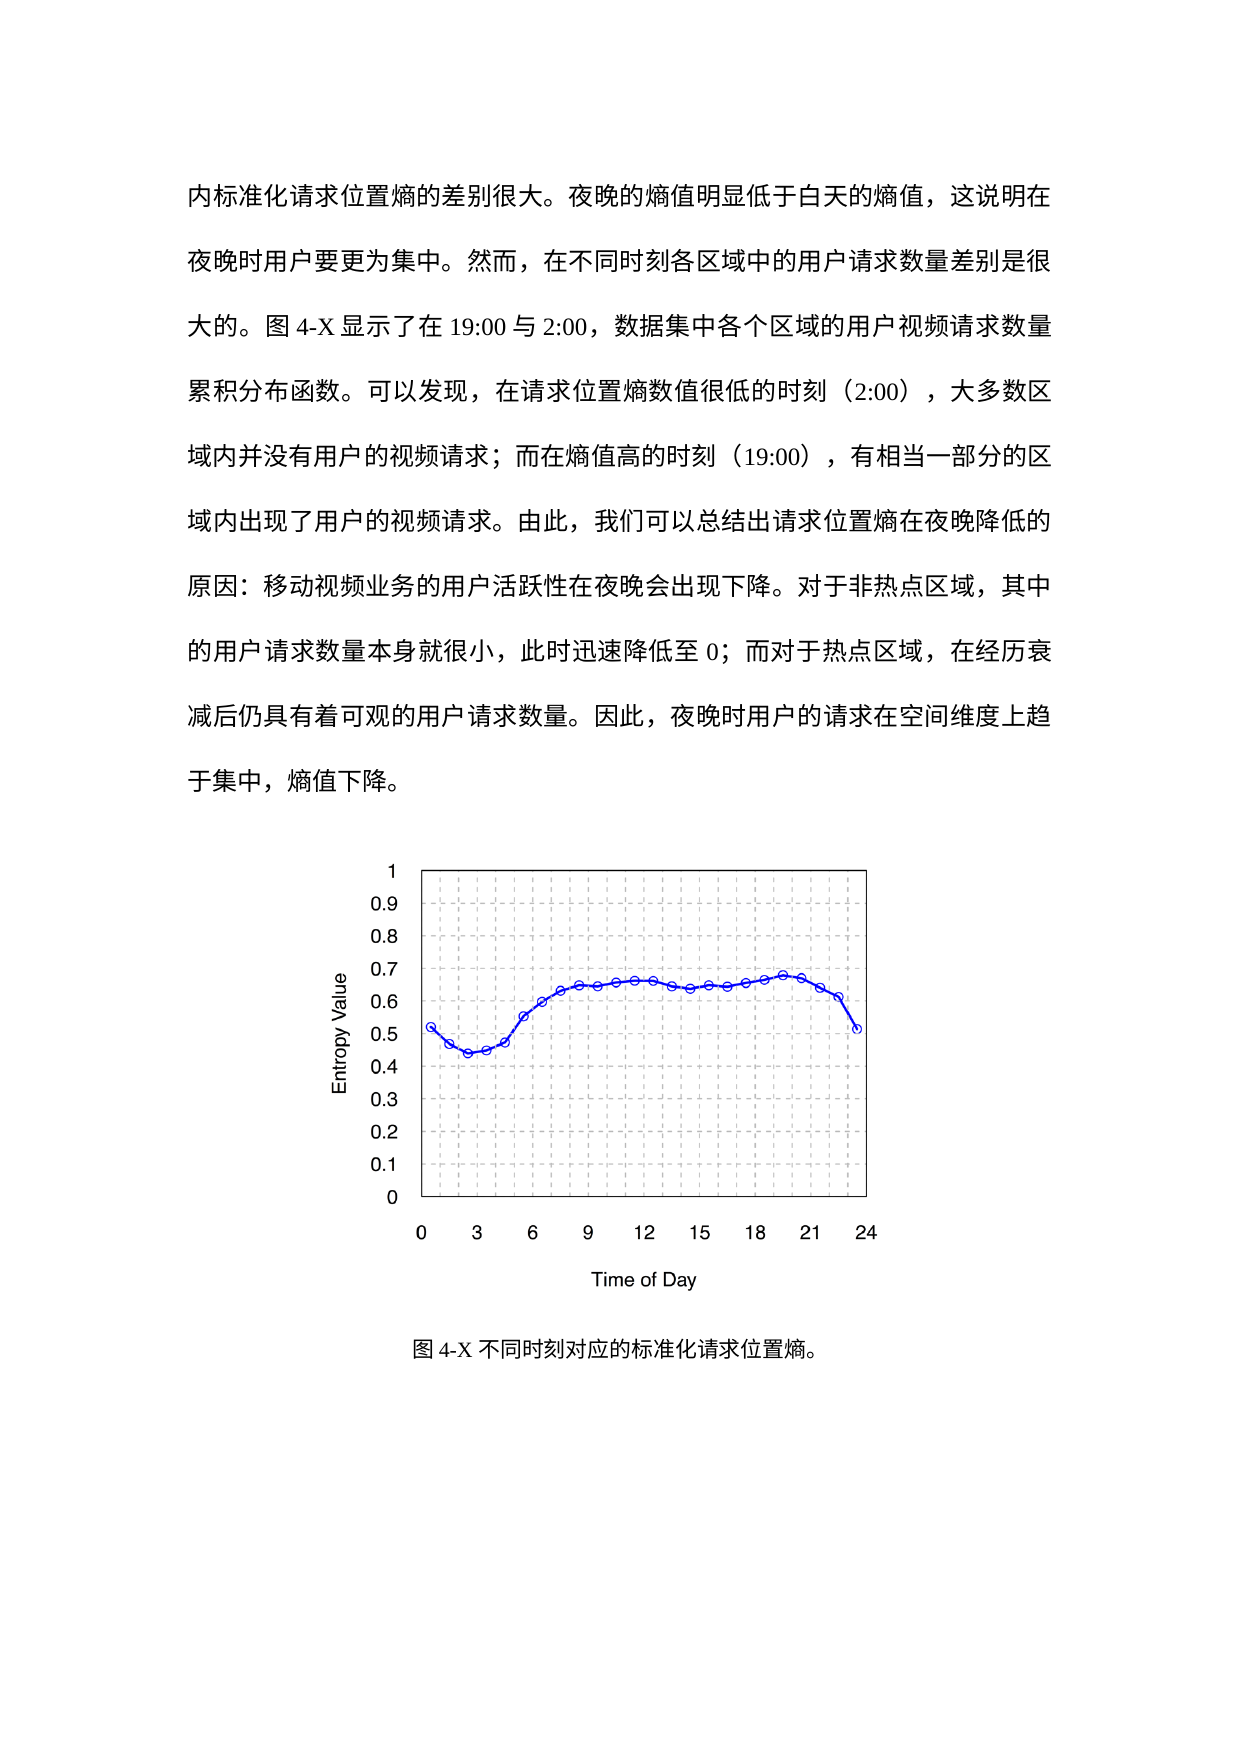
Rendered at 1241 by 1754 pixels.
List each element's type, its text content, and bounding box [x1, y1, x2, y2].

text 图4-X 不同时刻对应的标准化请求位置熵。 [187, 1332, 1053, 1364]
picture [325, 844, 916, 1317]
